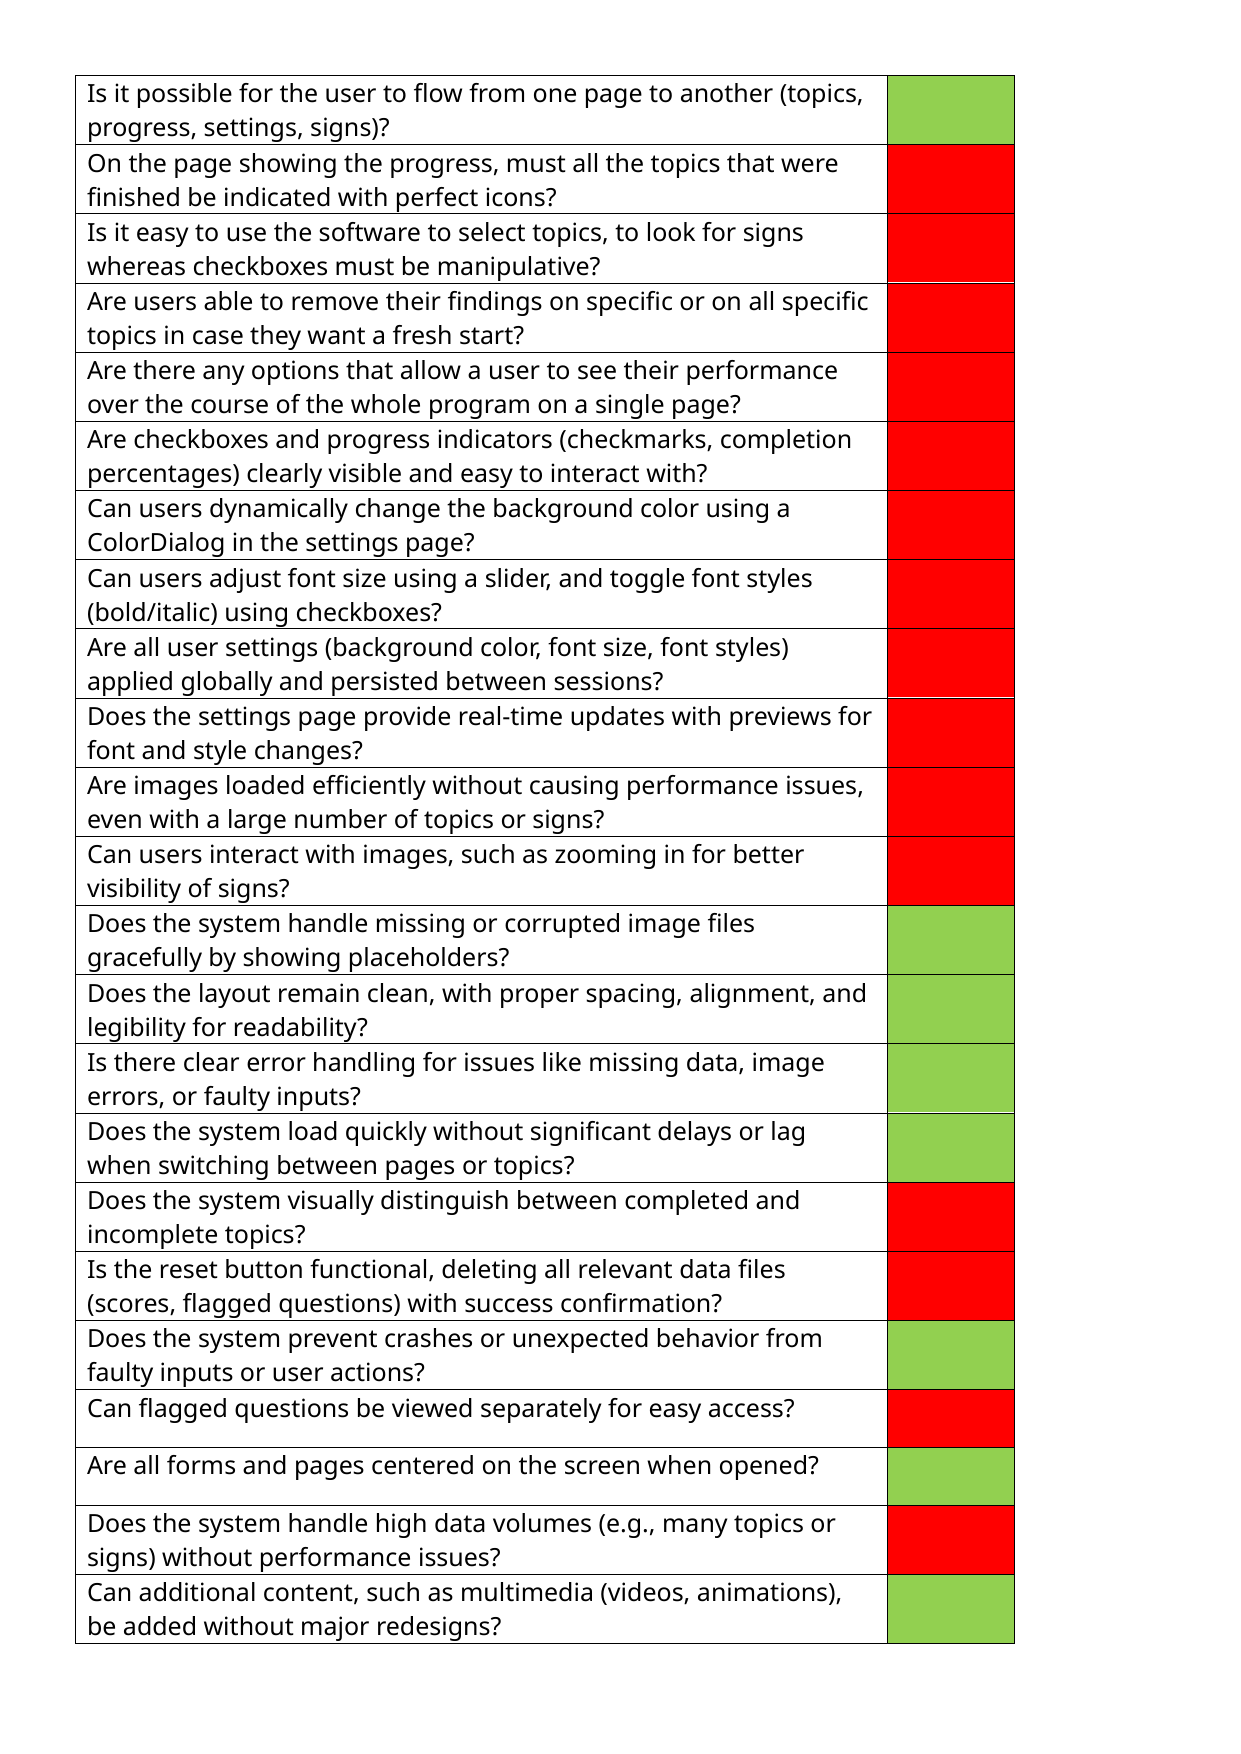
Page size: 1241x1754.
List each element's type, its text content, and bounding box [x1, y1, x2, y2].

table_cell Is the reset button functional, deleting all relevant data files (scores, flagged questions) with success confirmation? [76, 1252, 887, 1320]
table_cell Can users dynamically change the background color using a ColorDialog in the settings page? [76, 491, 887, 559]
table_cell Are all user settings (background color, font size, font styles) applied globally and persisted between sessions? [76, 629, 887, 697]
table_cell [888, 1506, 1014, 1574]
table_cell Does the system prevent crashes or unexpected behavior from faulty inputs or user actions? [76, 1321, 887, 1389]
table_cell [888, 214, 1014, 282]
table_cell [888, 1321, 1014, 1389]
table_cell [888, 560, 1014, 628]
table_cell [888, 699, 1014, 767]
table_cell Does the system handle missing or corrupted image files gracefully by showing placeholders? [76, 906, 887, 974]
table_cell Are users able to remove their findings on specific or on all specific topics in case they want a fresh start? [76, 284, 887, 352]
table_cell Does the layout remain clean, with proper spacing, alignment, and legibility for readability? [76, 975, 887, 1043]
table_cell Does the settings page provide real-time updates with previews for font and style changes? [76, 699, 887, 767]
table_cell [888, 975, 1014, 1043]
table_cell Can users interact with images, such as zooming in for better visibility of signs? [76, 837, 887, 905]
table_cell Are there any options that allow a user to see their performance over the course of the whole program on a single page? [76, 353, 887, 421]
table_cell [888, 76, 1014, 144]
table_cell [888, 1114, 1014, 1182]
table_cell [888, 906, 1014, 974]
table_cell [888, 1183, 1014, 1251]
table_cell [888, 284, 1014, 352]
table_cell [888, 422, 1014, 490]
table_cell [888, 1390, 1014, 1447]
table_cell Can additional content, such as multimedia (videos, animations), be added without major redesigns? [76, 1575, 887, 1643]
table_cell [888, 1575, 1014, 1643]
table_cell [888, 768, 1014, 836]
table_cell [888, 629, 1014, 697]
table_cell [888, 1044, 1014, 1112]
table_cell Does the system handle high data volumes (e.g., many topics or signs) without performance issues? [76, 1506, 887, 1574]
table_cell Is it easy to use the software to select topics, to look for signs whereas checkboxes must be manipulative? [76, 214, 887, 282]
table_cell Is there clear error handling for issues like missing data, image errors, or faulty inputs? [76, 1044, 887, 1112]
table_cell [888, 837, 1014, 905]
table_cell Are checkboxes and progress indicators (checkmarks, completion percentages) clearly visible and easy to interact with? [76, 422, 887, 490]
table_cell [888, 353, 1014, 421]
table_cell [888, 1252, 1014, 1320]
table_cell Does the system load quickly without significant delays or lag when switching between pages or topics? [76, 1114, 887, 1182]
table_cell [888, 1448, 1014, 1505]
table_cell Can users adjust font size using a slider, and toggle font styles (bold/italic) using checkboxes? [76, 560, 887, 628]
table_cell Can flagged questions be viewed separately for easy access? [76, 1390, 887, 1447]
table_cell [888, 491, 1014, 559]
table_cell [888, 145, 1014, 213]
table_cell Are all forms and pages centered on the screen when opened? [76, 1448, 887, 1505]
table_cell Does the system visually distinguish between completed and incomplete topics? [76, 1183, 887, 1251]
table_cell Are images loaded efficiently without causing performance issues, even with a large number of topics or signs? [76, 768, 887, 836]
table_cell Is it possible for the user to flow from one page to another (topics, progress, settings, signs)? [76, 76, 887, 144]
table_cell On the page showing the progress, must all the topics that were finished be indicated with perfect icons? [76, 145, 887, 213]
